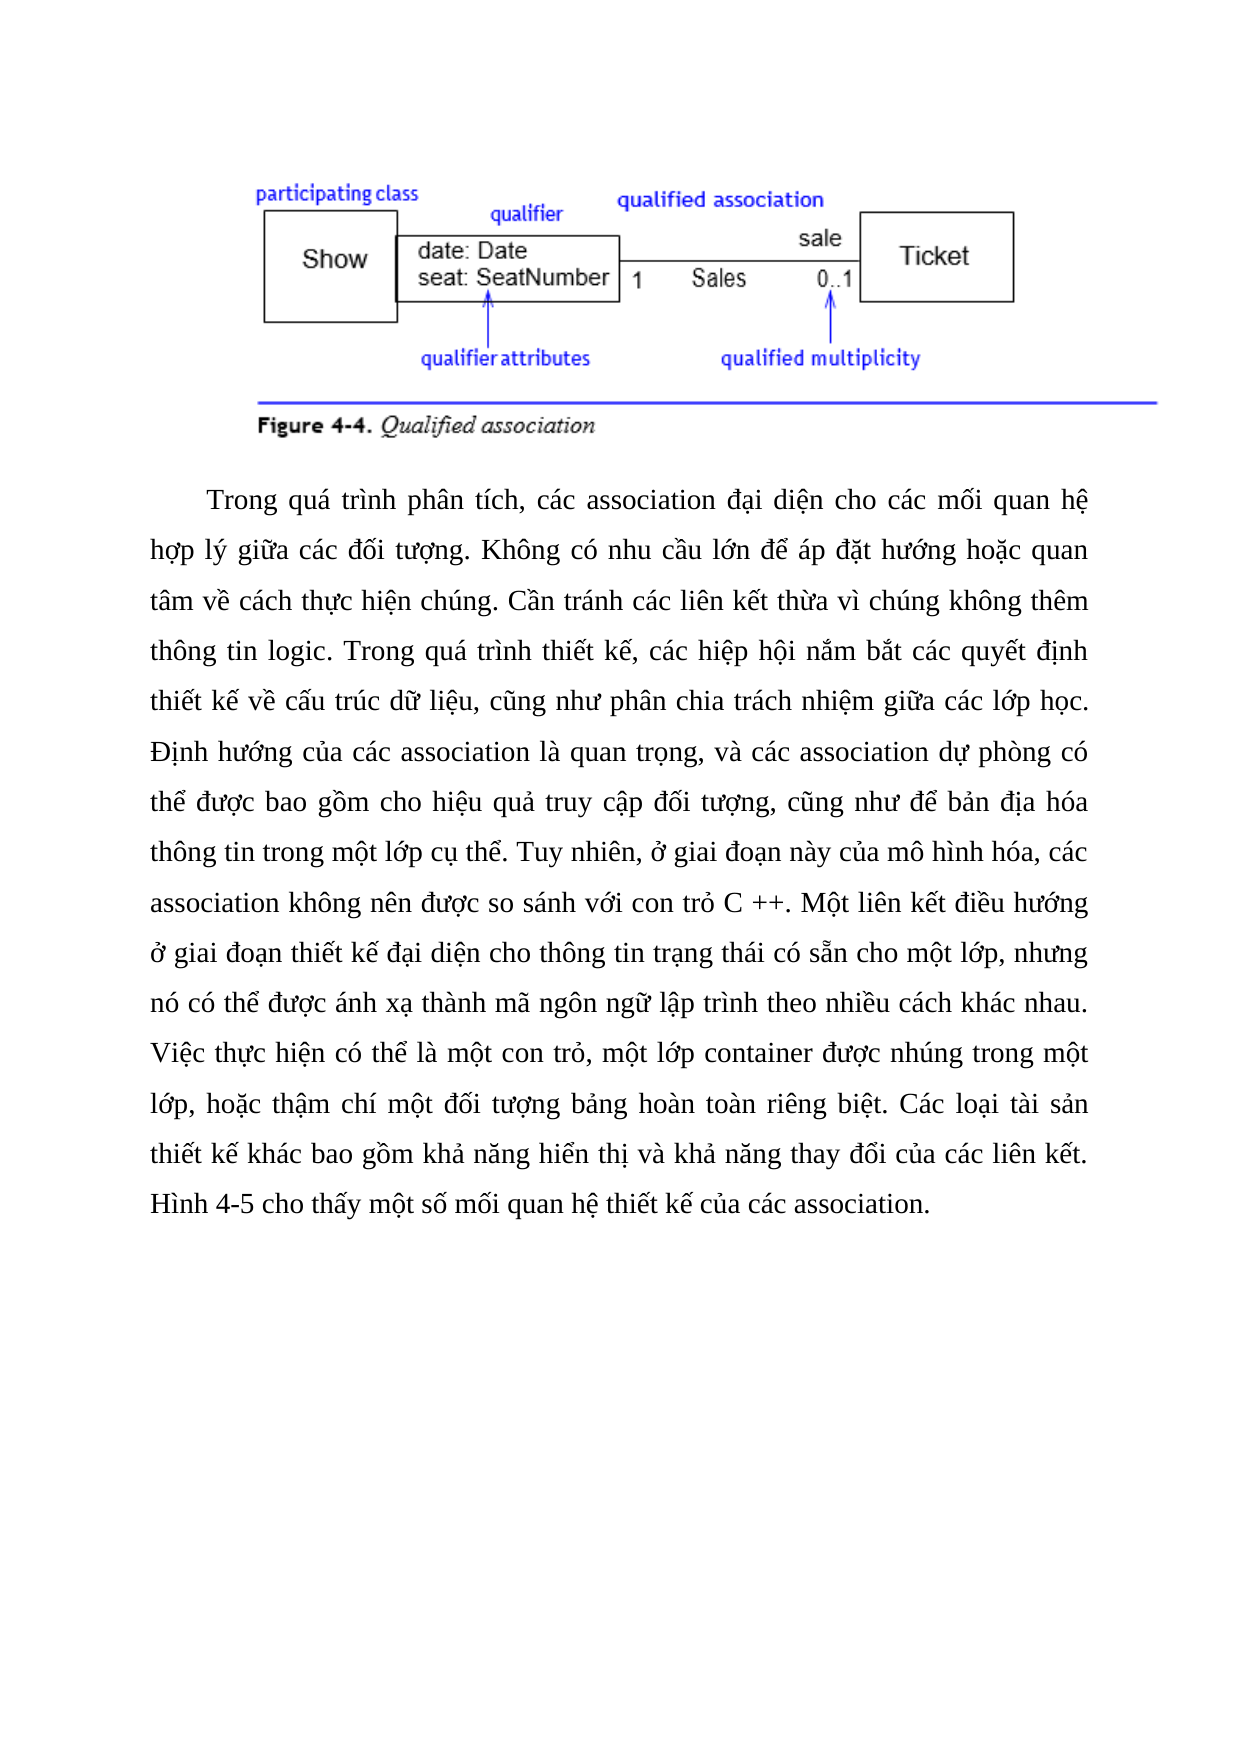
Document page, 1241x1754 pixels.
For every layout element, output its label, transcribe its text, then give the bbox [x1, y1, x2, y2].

picture [206, 150, 1182, 452]
text Trong quá trình phân tích, các association đại diện cho các mối quan hệ hợp lý giữa các đối tượng. Không có nhu cầu lớn để áp đặt hướng hoặc quan tâm về cách thực hiện chúng. Cần tránh các liên kết thừa vì chúng không thêm thông tin logic. Trong quá trình thiết kế, các hiệp hội nắm bắt các quyết định thiết kế về cấu trúc dữ liệu, cũng như phân chia trách nhiệm giữa các lớp học. Định hướng của các association là quan trọng, và các association dự phòng có thể được bao gồm cho hiệu quả truy cập đối tượng, cũng như để bản địa hóa thông tin trong một lớp cụ thể. Tuy nhiên, ở giai đoạn này của mô hình hóa, các association không nên được so sánh với con trỏ C ++. Một liên kết điều hướng ở giai đoạn thiết kế đại diện cho thông tin trạng thái có sẵn cho một lớp, nhưng nó có thể được ánh xạ thành mã ngôn ngữ lập trình theo nhiều cách khác nhau. Việc thực hiện có thể là một con trỏ, một lớp container được nhúng trong một lớp, hoặc thậm chí một đối tượng bảng hoàn toàn riêng biệt. Các loại tài sản thiết kế khác bao gồm khả năng hiển thị và khả năng thay đổi của các liên kết. Hình 4-5 cho thấy một số mối quan hệ thiết kế của các association. [150, 482, 1090, 1220]
